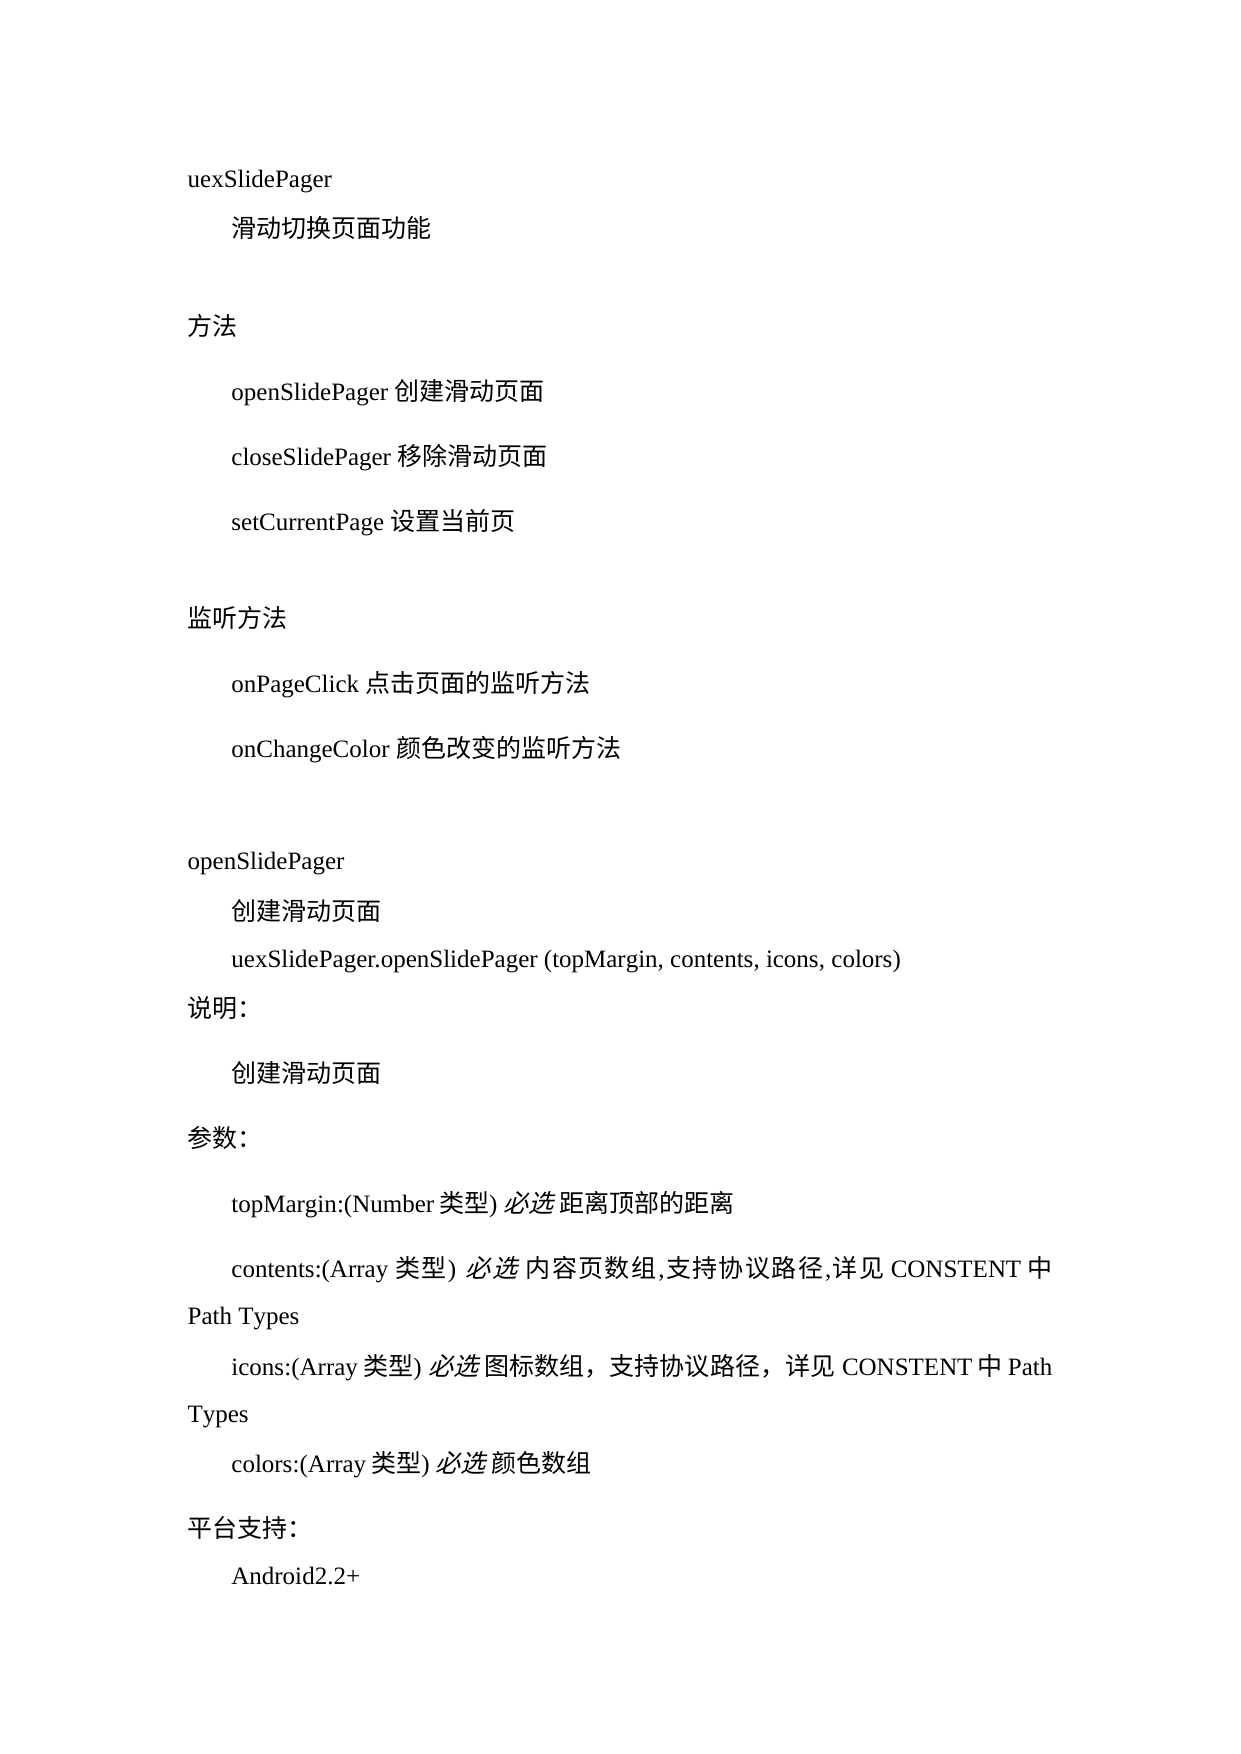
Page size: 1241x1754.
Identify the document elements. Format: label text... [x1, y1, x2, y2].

text 平台支持： [187, 1494, 1053, 1559]
text openSlidePager [187, 844, 1053, 877]
text onPageClick 点击页面的监听方法 [187, 649, 1053, 714]
text 方法 [187, 292, 1053, 357]
text 滑动切换页面功能 [187, 194, 1053, 259]
text 创建滑动页面 [187, 1039, 1053, 1104]
text colors:(Array类型) 必选 颜色数组 [231, 1429, 1053, 1494]
text icons:(Array类型) 必选 图标数组，支持协议路径，详见CONSTENT中Path Types [187, 1332, 1053, 1429]
text topMargin:(Number类型) 必选 距离顶部的距离 [187, 1169, 1053, 1234]
text uexSlidePager.openSlidePager (topMargin, contents, icons, colors) [187, 942, 1053, 974]
text uexSlidePager [187, 162, 1053, 194]
text 创建滑动页面 [187, 877, 1053, 942]
text setCurrentPage 设置当前页 [212, 487, 1053, 552]
text 监听方法 [187, 584, 1053, 649]
text contents:(Array类型) 必选 内容页数组,支持协议路径,详见CONSTENT中Path Types [187, 1234, 1053, 1332]
text onChangeColor 颜色改变的监听方法 [187, 714, 1053, 779]
text Android2.2+ [187, 1559, 1053, 1592]
text closeSlidePager 移除滑动页面 [187, 422, 1053, 487]
text 参数： [187, 1104, 1053, 1169]
text openSlidePager 创建滑动页面 [187, 357, 1053, 422]
text 说明： [187, 974, 1053, 1039]
